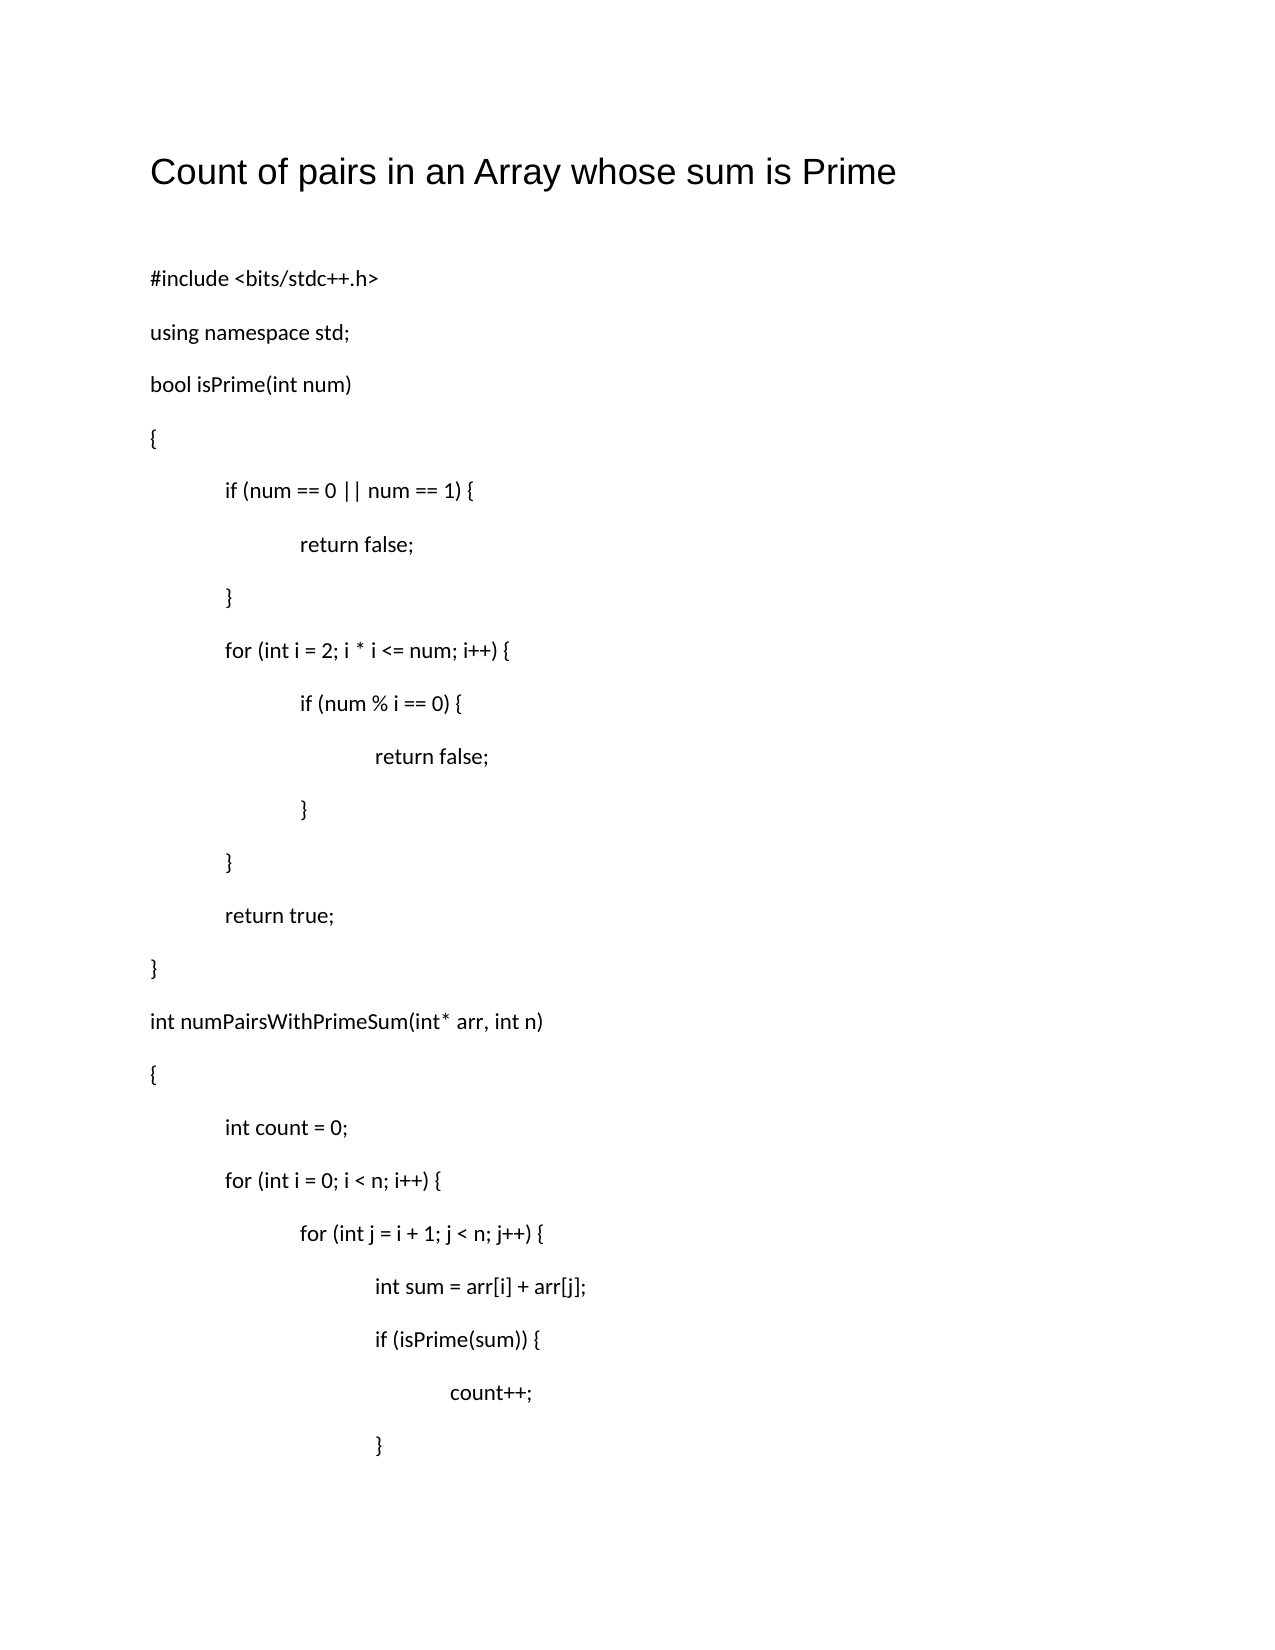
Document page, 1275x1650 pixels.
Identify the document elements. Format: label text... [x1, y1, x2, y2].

text } [150, 954, 1125, 982]
text return false; [150, 530, 1125, 558]
text } [150, 1431, 1125, 1459]
text } [150, 583, 1125, 611]
text for (int j = i + 1; j < n; j++) { [150, 1219, 1125, 1247]
text Count of pairs in an Array whose sum is Prime [150, 150, 1125, 192]
text count++; [150, 1378, 1125, 1406]
text for (int i = 0; i < n; i++) { [150, 1166, 1125, 1194]
text { [150, 1060, 1125, 1088]
text int sum = arr[i] + arr[j]; [150, 1272, 1125, 1300]
text using namespace std; [150, 318, 1125, 346]
text int numPairsWithPrimeSum(int* arr, int n) [150, 1007, 1125, 1035]
text return true; [150, 901, 1125, 929]
text #include <bits/stdc++.h> [150, 264, 1125, 293]
text } [150, 795, 1125, 823]
text if (num % i == 0) { [150, 689, 1125, 717]
text if (num == 0 || num == 1) { [150, 477, 1125, 505]
text int count = 0; [150, 1113, 1125, 1141]
text { [150, 424, 1125, 452]
text bool isPrime(int num) [150, 371, 1125, 399]
text if (isPrime(sum)) { [150, 1325, 1125, 1353]
text for (int i = 2; i * i <= num; i++) { [150, 636, 1125, 664]
text return false; [150, 742, 1125, 770]
text } [150, 848, 1125, 876]
